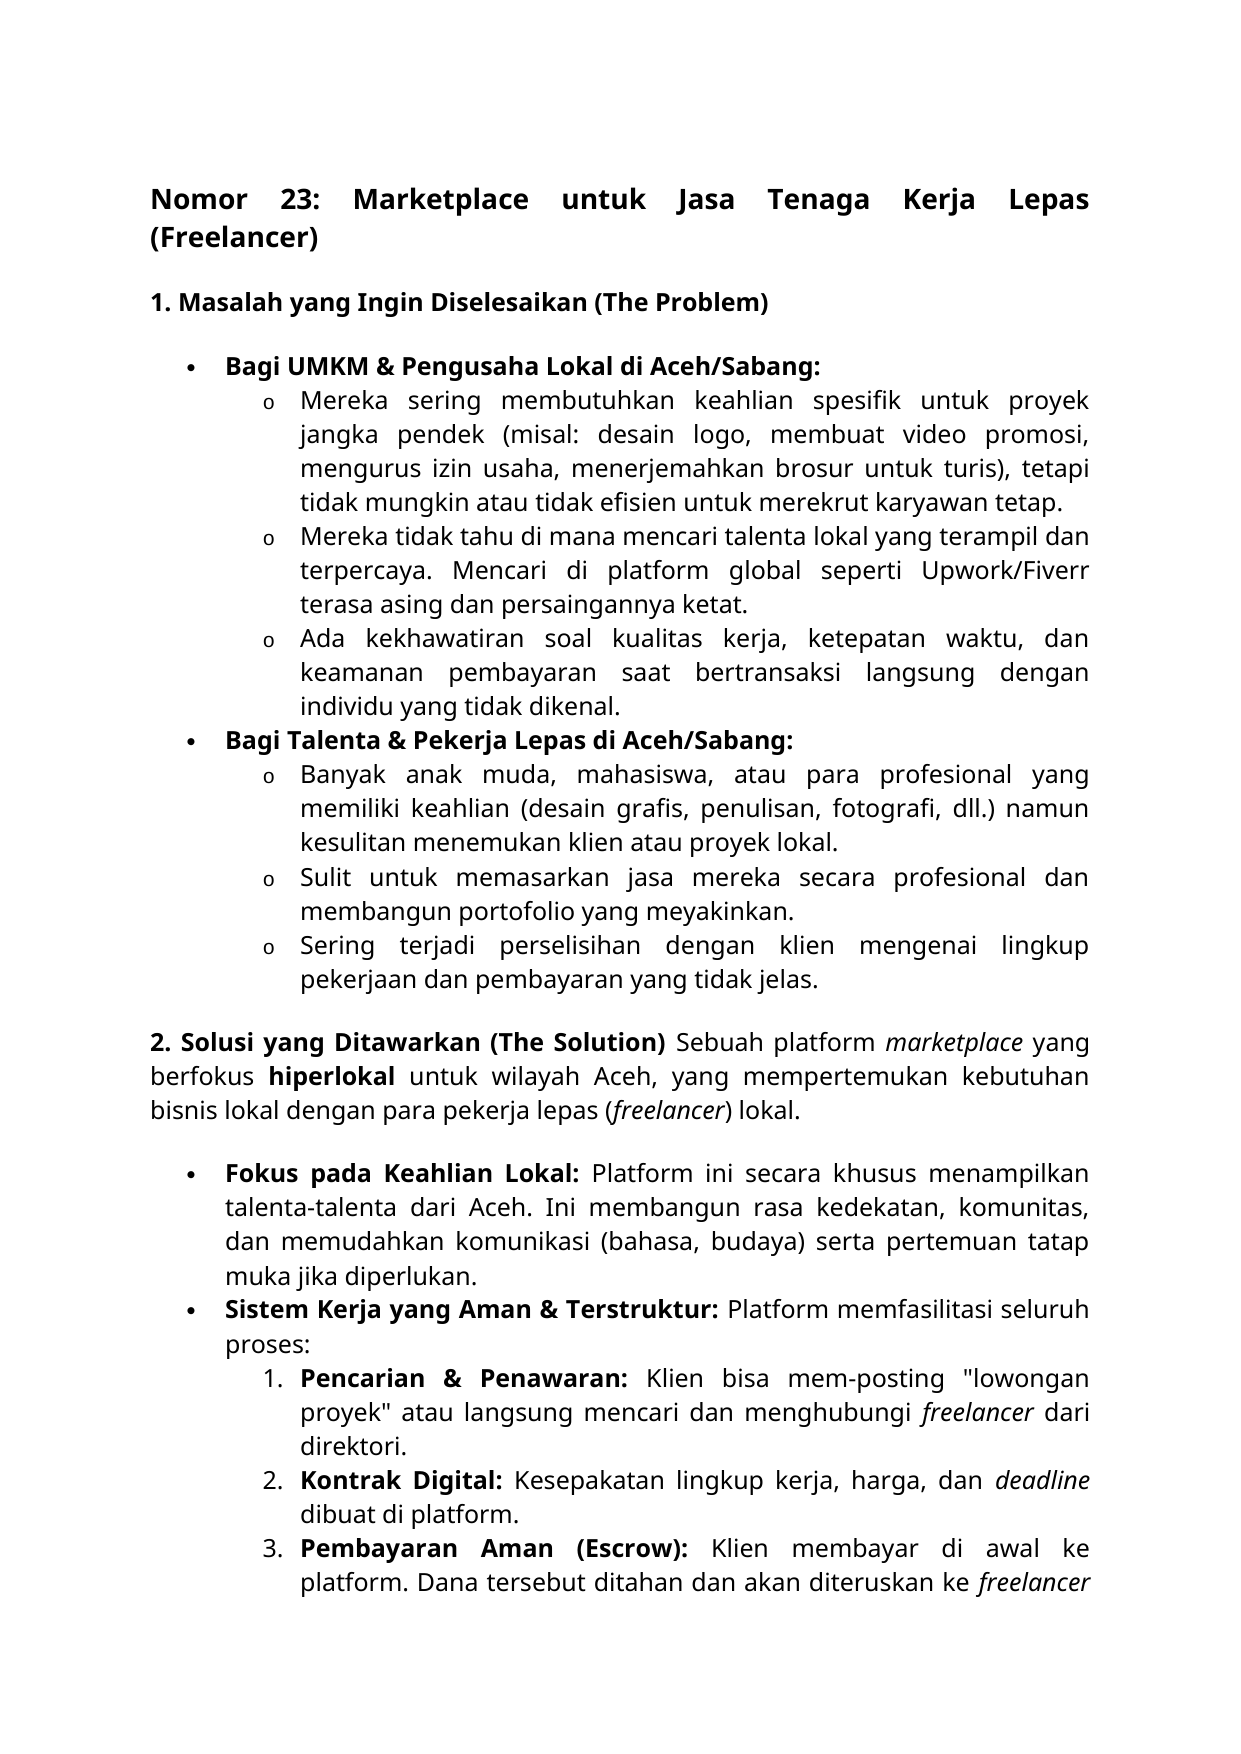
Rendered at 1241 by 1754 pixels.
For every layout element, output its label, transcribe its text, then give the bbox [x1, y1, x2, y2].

list Ada kekhawatiran soal kualitas kerja, ketepatan waktu, dan keamanan pembayaran saat bertransaksi langsung dengan individu yang tidak dikenal. [262, 621, 1090, 723]
list Sering terjadi perselisihan dengan klien mengenai lingkup pekerjaan dan pembayaran yang tidak jelas. [262, 927, 1090, 995]
text Nomor 23: Marketplace untuk Jasa Tenaga Kerja Lepas (Freelancer) [150, 179, 1090, 256]
list Mereka tidak tahu di mana mencari talenta lokal yang terampil dan terpercaya. Mencari di platform global seperti Upwork/Fiverr terasa asing dan persaingannya ketat. [262, 518, 1090, 621]
list Pencarian & Penawaran: Klien bisa mem-posting "lowongan proyek" atau langsung mencari dan menghubungi freelancer dari direktori. [262, 1360, 1090, 1462]
list Bagi UMKM & Pengusaha Lokal di Aceh/Sabang: [187, 348, 1090, 382]
text 2. Solusi yang Ditawarkan (The Solution) Sebuah platform marketplace yang berfokus hiperlokal untuk wilayah Aceh, yang mempertemukan kebutuhan bisnis lokal dengan para pekerja lepas (freelancer) lokal. [150, 1024, 1090, 1127]
list Mereka sering membutuhkan keahlian spesifik untuk proyek jangka pendek (misal: desain logo, membuat video promosi, mengurus izin usaha, menerjemahkan brosur untuk turis), tetapi tidak mungkin atau tidak efisien untuk merekrut karyawan tetap. [262, 382, 1090, 518]
list Kontrak Digital: Kesepakatan lingkup kerja, harga, dan deadline dibuat di platform. [262, 1462, 1090, 1531]
list Fokus pada Keahlian Lokal: Platform ini secara khusus menampilkan talenta-talenta dari Aceh. Ini membangun rasa kedekatan, komunitas, dan memudahkan komunikasi (bahasa, budaya) serta pertemuan tatap muka jika diperlukan. [187, 1156, 1090, 1292]
list Sulit untuk memasarkan jasa mereka secara profesional dan membangun portofolio yang meyakinkan. [262, 859, 1090, 927]
text 1. Masalah yang Ingin Diselesaikan (The Problem) [150, 285, 1090, 319]
list Banyak anak muda, mahasiswa, atau para profesional yang memiliki keahlian (desain grafis, penulisan, fotografi, dll.) namun kesulitan menemukan klien atau proyek lokal. [262, 757, 1090, 859]
list Sistem Kerja yang Aman & Terstruktur: Platform memfasilitasi seluruh proses: [187, 1292, 1090, 1360]
list Bagi Talenta & Pekerja Lepas di Aceh/Sabang: [187, 723, 1090, 757]
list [262, 1531, 1090, 1599]
